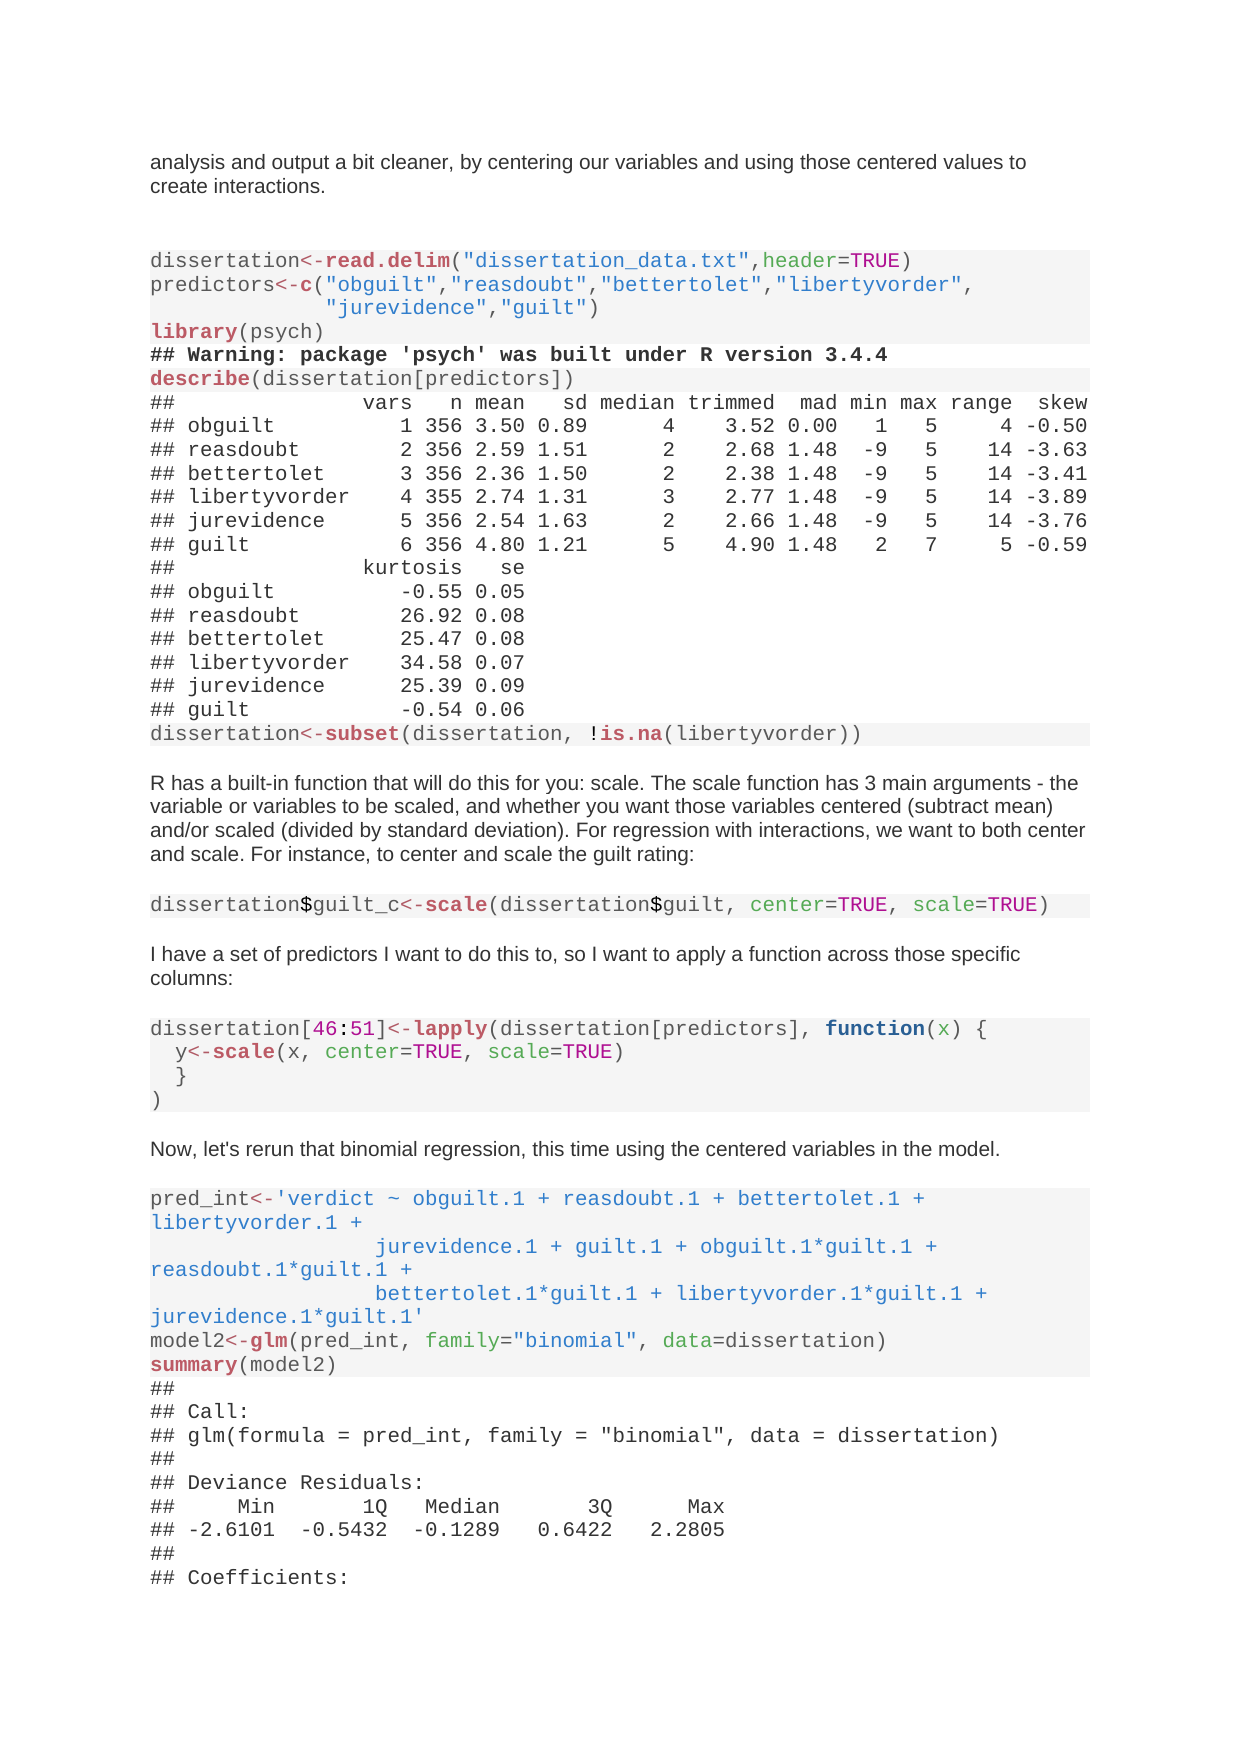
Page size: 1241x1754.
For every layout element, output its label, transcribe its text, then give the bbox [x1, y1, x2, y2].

text "jurevidence","guilt") [150, 297, 1090, 321]
text ## Coefficients: [150, 1567, 1090, 1590]
text ## bettertolet 25.47 0.08 [150, 628, 1090, 652]
text ## Warning: package 'psych' was built under R version 3.4.4 [150, 344, 1090, 368]
text library(psych) [150, 321, 1090, 344]
text y<-scale(x, center=TRUE, scale=TRUE) [150, 1041, 1090, 1065]
text pred_int<-'verdict ~ obguilt.1 + reasdoubt.1 + bettertolet.1 + libertyvorder.1 + [150, 1188, 1090, 1236]
text ) [150, 1089, 1090, 1112]
text summary(model2) [150, 1354, 1090, 1377]
text dissertation[46:51]<-lapply(dissertation[predictors], function(x) { [150, 1018, 1090, 1041]
text R has a built-in function that will do this for you: scale. The scale function has 3 main arguments - the variable or variables to be scaled, and whether you want those variables centered (subtract mean) and/or scaled (divided by standard deviation). For regression with interactions, we want to both center and scale. For instance, to center and scale the guilt rating: [150, 746, 1090, 894]
text ## [150, 1448, 1090, 1472]
text ## libertyvorder 34.58 0.07 [150, 652, 1090, 676]
text ## guilt 6 356 4.80 1.21 5 4.90 1.48 2 7 5 -0.59 [150, 534, 1090, 557]
text ## libertyvorder 4 355 2.74 1.31 3 2.77 1.48 -9 5 14 -3.89 [150, 486, 1090, 510]
text model2<-glm(pred_int, family="binomial", data=dissertation) [150, 1330, 1090, 1354]
text ## jurevidence 25.39 0.09 [150, 676, 1090, 699]
text ## glm(formula = pred_int, family = "binomial", data = dissertation) [150, 1425, 1090, 1448]
text ## guilt -0.54 0.06 [150, 699, 1090, 723]
text ## obguilt 1 356 3.50 0.89 4 3.52 0.00 1 5 4 -0.50 [150, 415, 1090, 439]
text ## reasdoubt 26.92 0.08 [150, 604, 1090, 628]
text ## vars n mean sd median trimmed mad min max range skew [150, 392, 1090, 415]
text ## Call: [150, 1401, 1090, 1425]
text ## [150, 1543, 1090, 1567]
text bettertolet.1*guilt.1 + libertyvorder.1*guilt.1 + jurevidence.1*guilt.1' [150, 1283, 1090, 1330]
text ## Deviance Residuals: [150, 1472, 1090, 1496]
text describe(dissertation[predictors]) [150, 368, 1090, 392]
text } [150, 1065, 1090, 1089]
text ## reasdoubt 2 356 2.59 1.51 2 2.68 1.48 -9 5 14 -3.63 [150, 439, 1090, 463]
text Now, let's rerun that binomial regression, this time using the centered variables in the model. [150, 1112, 1090, 1188]
text ## jurevidence 5 356 2.54 1.63 2 2.66 1.48 -9 5 14 -3.76 [150, 510, 1090, 534]
text ## kurtosis se [150, 557, 1090, 581]
text dissertation<-read.delim("dissertation_data.txt",header=TRUE) [150, 250, 1090, 273]
text dissertation$guilt_c<-scale(dissertation$guilt, center=TRUE, scale=TRUE) [150, 894, 1090, 918]
text ## Min 1Q Median 3Q Max [150, 1496, 1090, 1519]
text I have a set of predictors I want to do this to, so I want to apply a function across those specific columns: [150, 918, 1090, 1018]
text jurevidence.1 + guilt.1 + obguilt.1*guilt.1 + reasdoubt.1*guilt.1 + [150, 1236, 1090, 1283]
text dissertation<-subset(dissertation, !is.na(libertyvorder)) [150, 723, 1090, 746]
text ## -2.6101 -0.5432 -0.1289 0.6422 2.2805 [150, 1519, 1090, 1543]
text ## bettertolet 3 356 2.36 1.50 2 2.38 1.48 -9 5 14 -3.41 [150, 463, 1090, 486]
text predictors<-c("obguilt","reasdoubt","bettertolet","libertyvorder", [150, 273, 1090, 297]
text ## obguilt -0.55 0.05 [150, 581, 1090, 604]
text ## [150, 1377, 1090, 1401]
